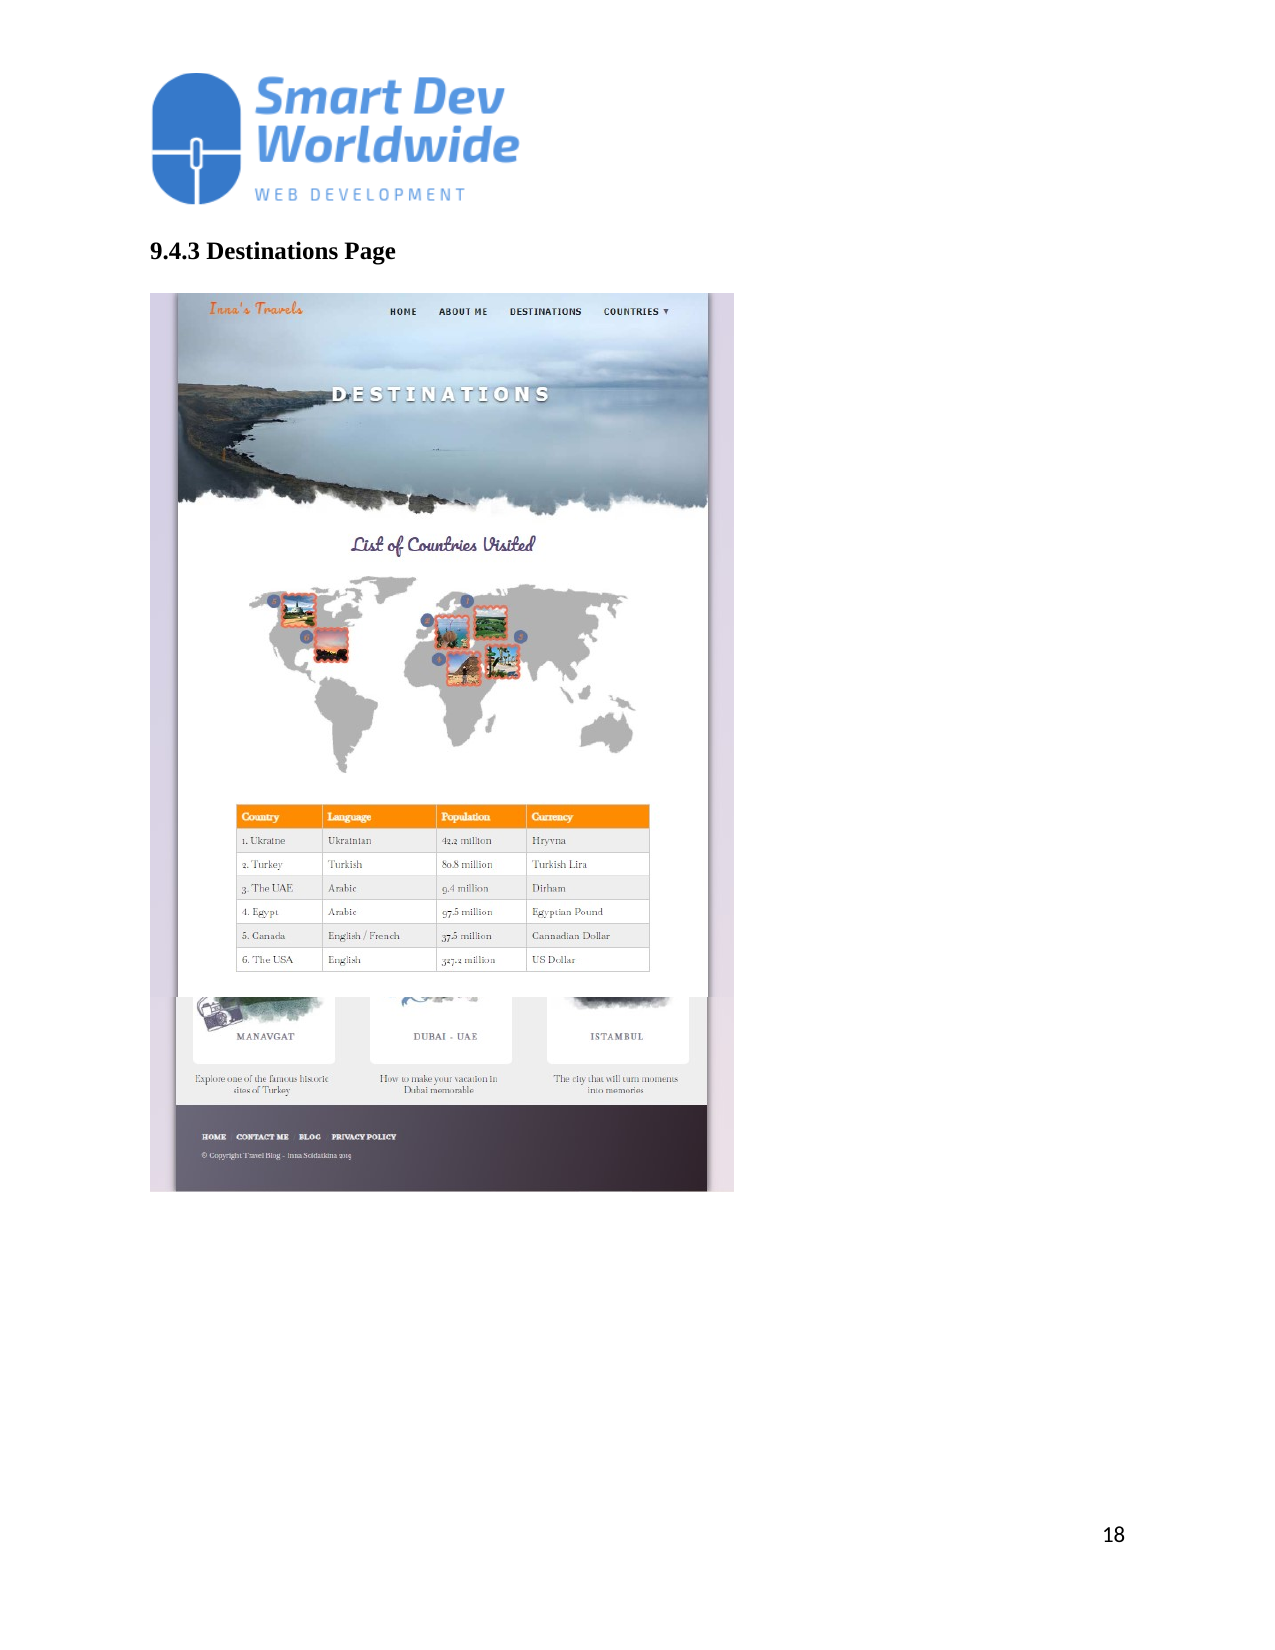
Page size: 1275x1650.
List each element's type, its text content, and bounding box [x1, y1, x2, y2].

subtitle 9.4.3 Destinations Page [150, 236, 1125, 265]
picture [150, 73, 552, 209]
picture [150, 293, 734, 1192]
